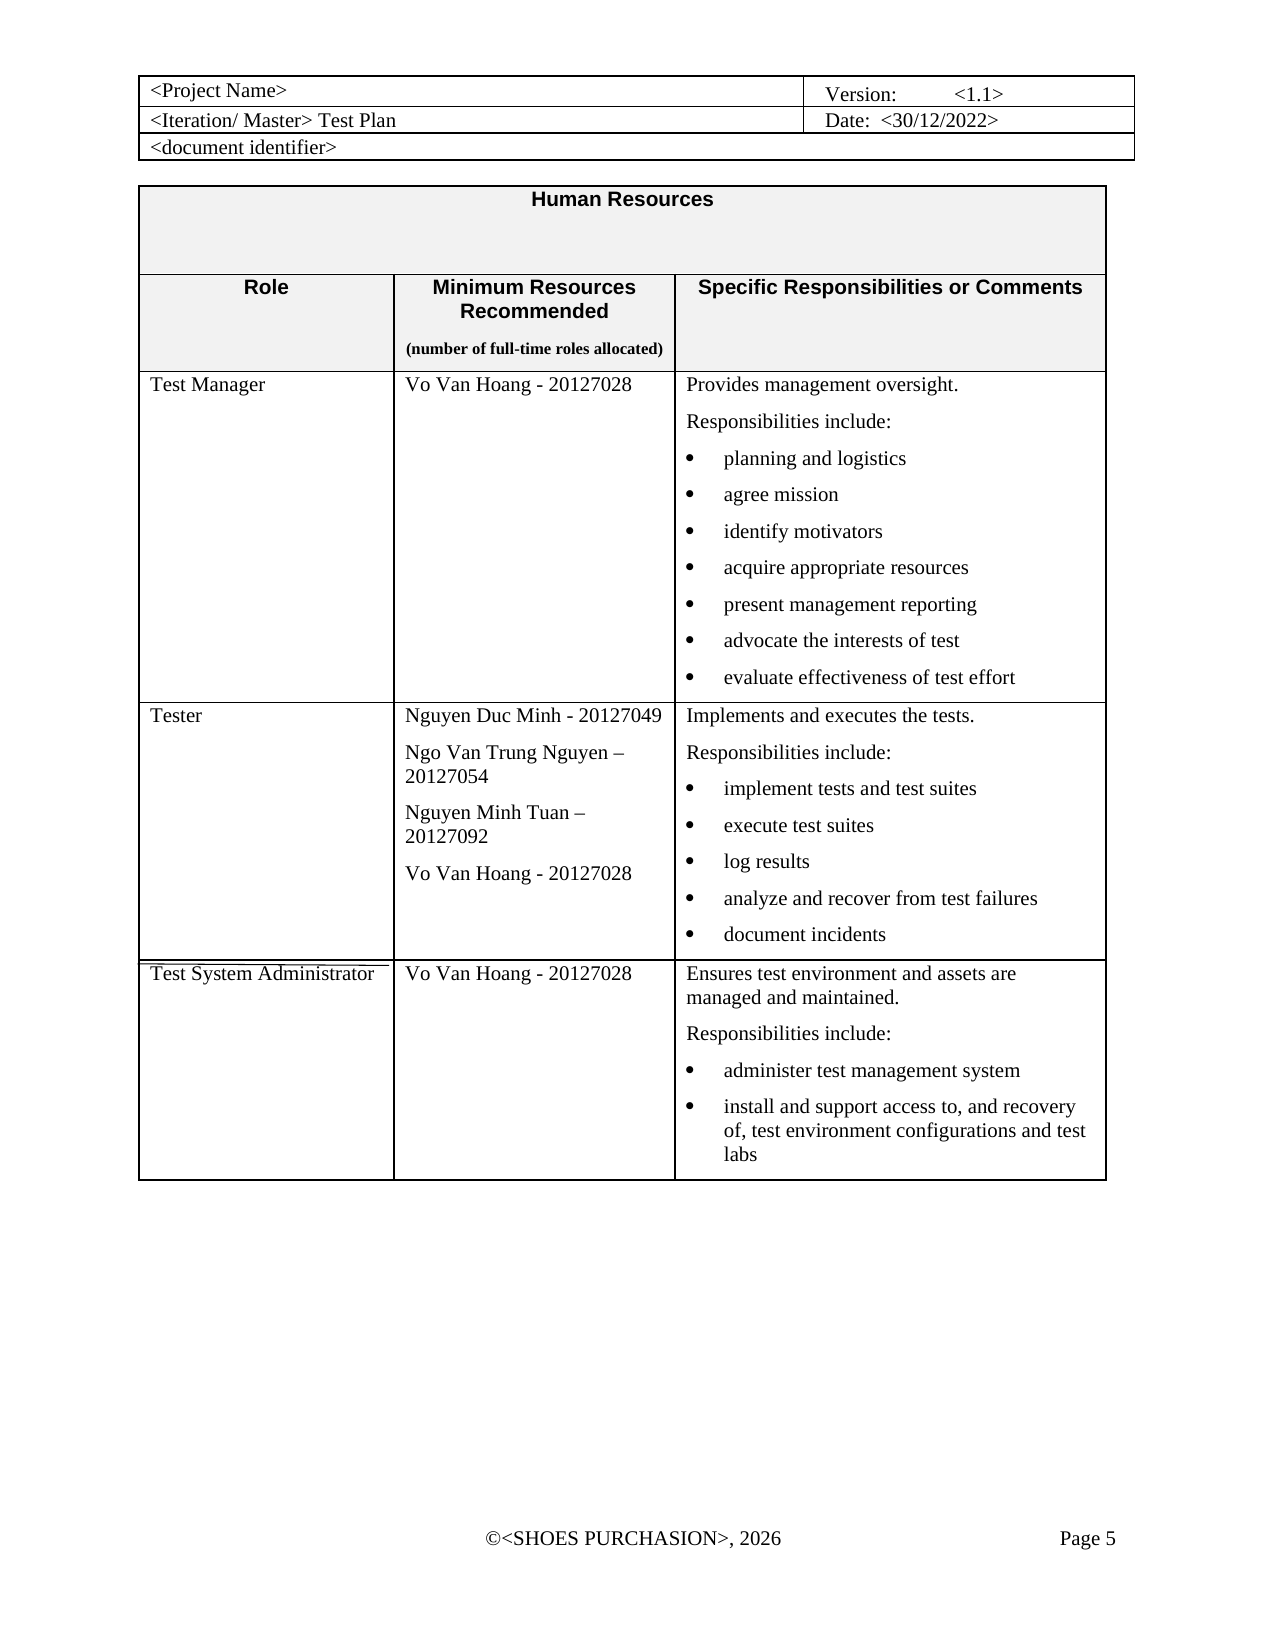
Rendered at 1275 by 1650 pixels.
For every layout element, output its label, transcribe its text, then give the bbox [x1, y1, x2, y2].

table_cell Vo Van Hoang - 20127028 [395, 961, 674, 1179]
table_cell Provides management oversight. Responsibilities include: planning and logistics agree mission identify motivators acquire appropriate resources present management reporting advocate the interests of test evaluate effectiveness of test effort [676, 372, 1105, 701]
table_cell Ensures test environment and assets are managed and maintained. Responsibilities include: administer test management system install and support access to, and recovery of, test environment configurations and test labs [676, 961, 1105, 1179]
table_cell Test System Administrator [140, 961, 393, 1179]
table_header Human Resources [140, 187, 1105, 273]
table_cell Minimum Resources Recommended (number of full-time roles allocated) [395, 275, 674, 371]
table_cell Test Manager [140, 372, 393, 701]
table_cell Tester [140, 703, 393, 959]
table_cell Nguyen Duc Minh - 20127049 Ngo Van Trung Nguyen – 20127054 Nguyen Minh Tuan – 20127092 Vo Van Hoang - 20127028 [395, 703, 674, 959]
table_cell Implements and executes the tests. Responsibilities include: implement tests and test suites execute test suites log results analyze and recover from test failures document incidents [676, 703, 1105, 959]
table_cell Vo Van Hoang - 20127028 [395, 372, 674, 701]
table_cell Specific Responsibilities or Comments [676, 275, 1105, 371]
table_cell Role [140, 275, 393, 371]
